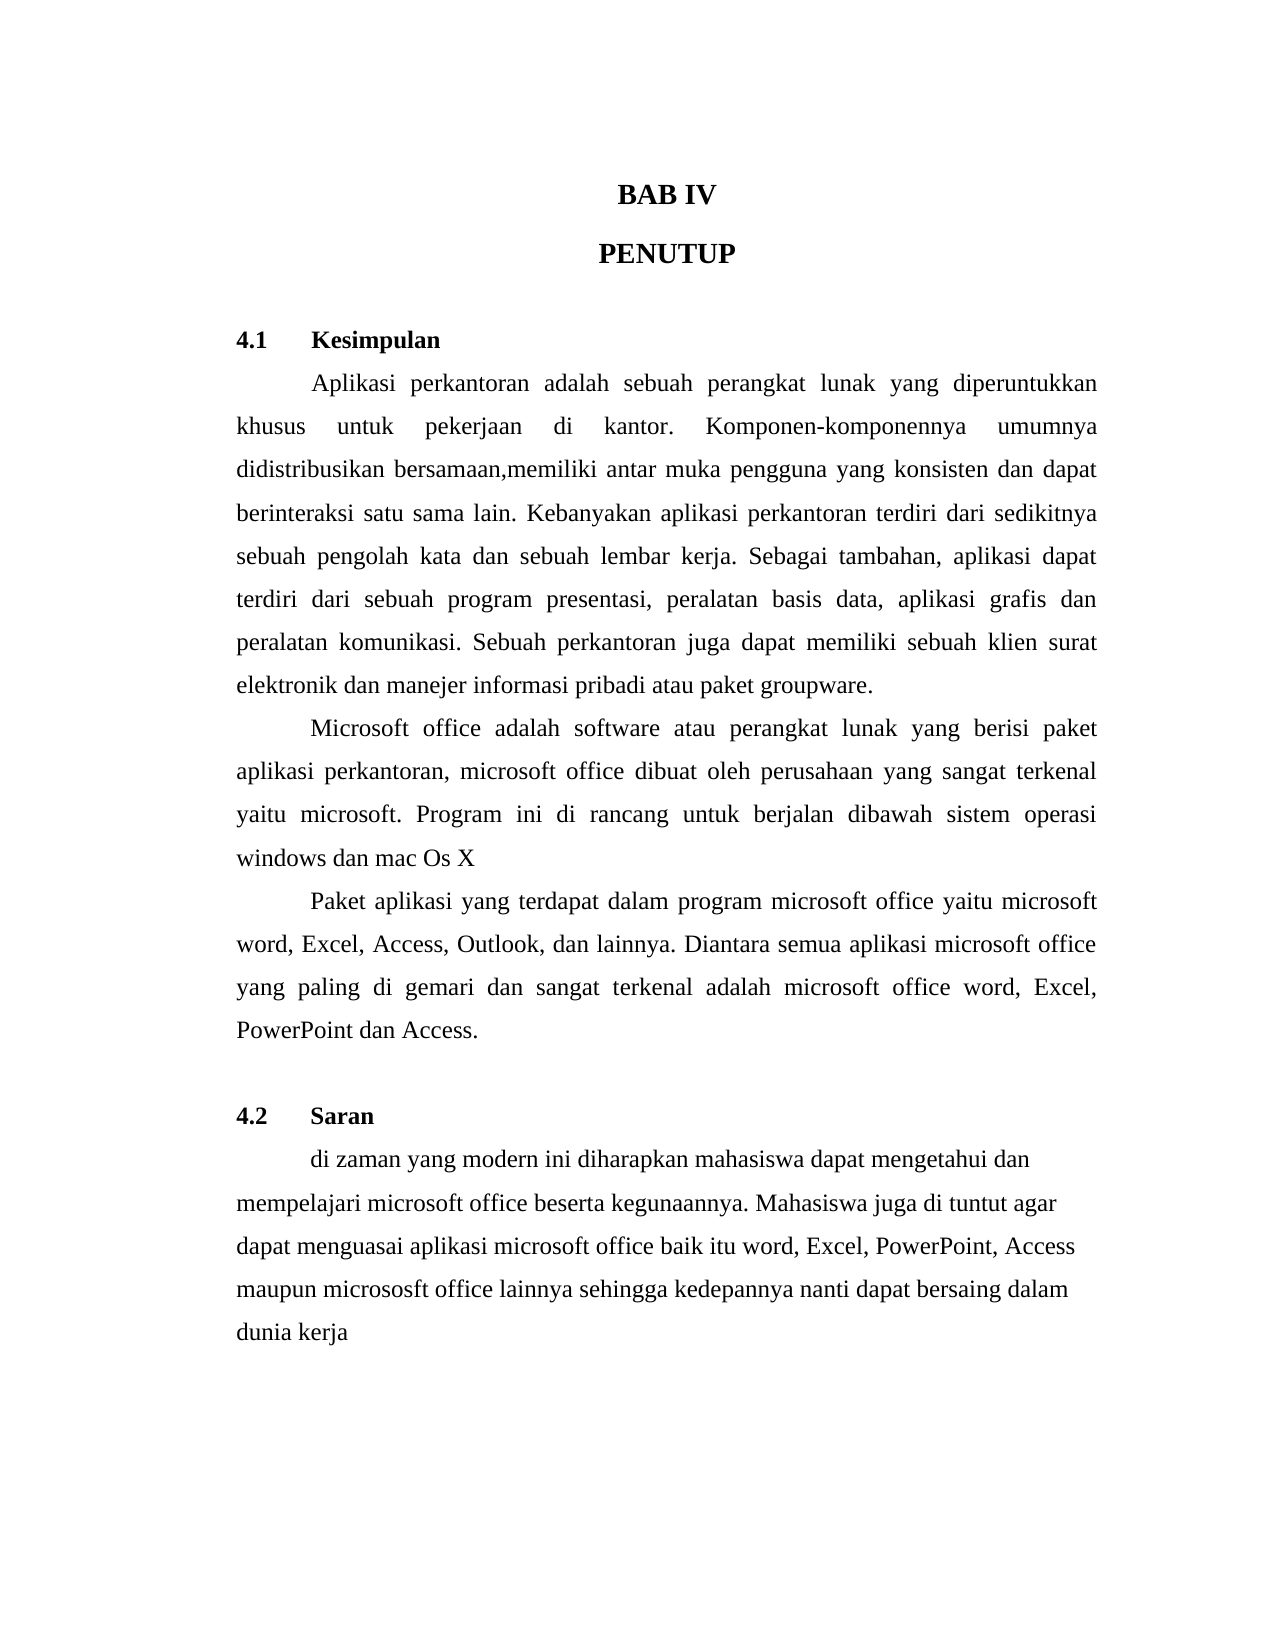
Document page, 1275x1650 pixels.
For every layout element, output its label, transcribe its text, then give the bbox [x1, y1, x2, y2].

list Saran [236, 1101, 1098, 1130]
text BAB IV [236, 177, 1098, 211]
text PENUTUP [236, 237, 1098, 270]
subtitle 4.1 Kesimpulan [236, 325, 1098, 354]
text Microsoft office adalah software atau perangkat lunak yang berisi paket aplikasi perkantoran, microsoft office dibuat oleh perusahaan yang sangat terkenal yaitu microsoft. Program ini di rancang untuk berjalan dibawah sistem operasi windows dan mac Os X [236, 713, 1098, 871]
text Aplikasi perkantoran adalah sebuah perangkat lunak yang diperuntukkan khusus untuk pekerjaan di kantor. Komponen-komponennya umumnya didistribusikan bersamaan,memiliki antar muka pengguna yang konsisten dan dapat berinteraksi satu sama lain. Kebanyakan aplikasi perkantoran terdiri dari sedikitnya sebuah pengolah kata dan sebuah lembar kerja. Sebagai tambahan, aplikasi dapat terdiri dari sebuah program presentasi, peralatan basis data, aplikasi grafis dan peralatan komunikasi. Sebuah perkantoran juga dapat memiliki sebuah klien surat elektronik dan manejer informasi pribadi atau paket groupware. [236, 368, 1098, 699]
text Paket aplikasi yang terdapat dalam program microsoft office yaitu microsoft word, Excel, Access, Outlook, dan lainnya. Diantara semua aplikasi microsoft office yang paling di gemari dan sangat terkenal adalah microsoft office word, Excel, PowerPoint dan Access. [236, 886, 1098, 1044]
text di zaman yang modern ini diharapkan mahasiswa dapat mengetahui dan mempelajari microsoft office beserta kegunaannya. Mahasiswa juga di tuntut agar dapat menguasai aplikasi microsoft office baik itu word, Excel, PowerPoint, Access maupun micrososft office lainnya sehingga kedepannya nanti dapat bersaing dalam dunia kerja [236, 1144, 1098, 1346]
